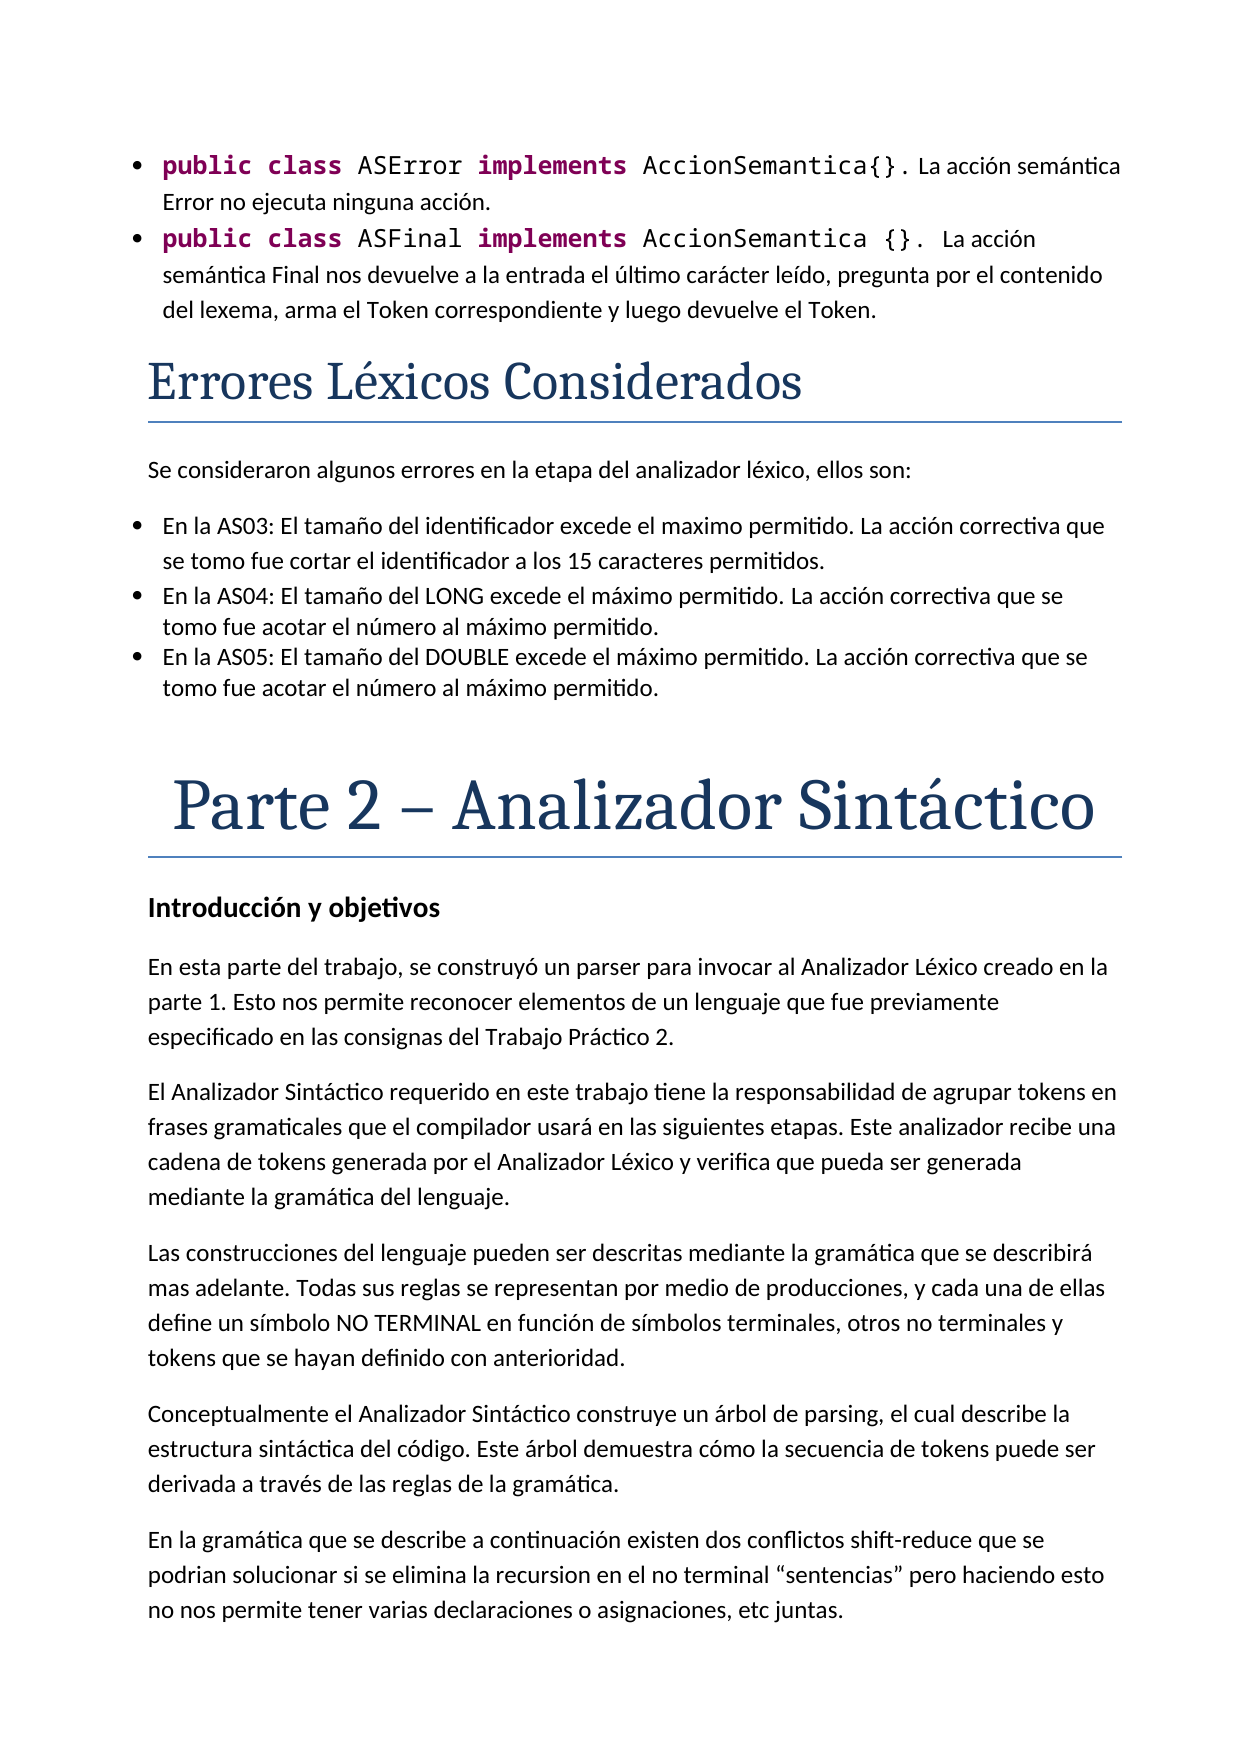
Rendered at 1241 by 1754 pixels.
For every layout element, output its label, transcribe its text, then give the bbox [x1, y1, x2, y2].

title Parte 2 – Analizador Sintáctico [148, 763, 1122, 856]
list En la AS04: El tamaño del LONG excede el máximo permitido. La acción correctiva que se tomo fue acotar el número al máximo permitido. [133, 580, 1122, 641]
text Conceptualmente el Analizador Sintáctico construye un árbol de parsing, el cual describe la estructura sintáctica del código. Este árbol demuestra cómo la secuencia de tokens puede ser derivada a través de las reglas de la gramática. [148, 1398, 1122, 1499]
title Errores Léxicos Considerados [148, 351, 1122, 421]
list En la AS05: El tamaño del DOUBLE excede el máximo permitido. La acción correctiva que se tomo fue acotar el número al máximo permitido. [133, 641, 1122, 702]
list En la AS03: El tamaño del identificador excede el maximo permitido. La acción correctiva que se tomo fue cortar el identificador a los 15 caracteres permitidos. [133, 510, 1122, 576]
list public class ASError implements AccionSemantica{}. La acción semántica Error no ejecuta ninguna acción. [133, 148, 1122, 217]
text Se consideraron algunos errores en la etapa del analizador léxico, ellos son: [148, 454, 1122, 485]
text Las construcciones del lenguaje pueden ser descritas mediante la gramática que se describirá mas adelante. Todas sus reglas se representan por medio de producciones, y cada una de ellas define un símbolo NO TERMINAL en función de símbolos terminales, otros no terminales y tokens que se hayan definido con anterioridad. [148, 1237, 1122, 1373]
text En la gramática que se describe a continuación existen dos conflictos shift-reduce que se podrian solucionar si se elimina la recursion en el no terminal “sentencias” pero haciendo esto no nos permite tener varias declaraciones o asignaciones, etc juntas. [148, 1524, 1122, 1624]
text El Analizador Sintáctico requerido en este trabajo tiene la responsabilidad de agrupar tokens en frases gramaticales que el compilador usará en las siguientes etapas. Este analizador recibe una cadena de tokens generada por el Analizador Léxico y verifica que pueda ser generada mediante la gramática del lenguaje. [148, 1077, 1122, 1212]
text En esta parte del trabajo, se construyó un parser para invocar al Analizador Léxico creado en la parte 1. Esto nos permite reconocer elementos de un lenguaje que fue previamente especificado en las consignas del Trabajo Práctico 2. [148, 951, 1122, 1051]
list public class ASFinal implements AccionSemantica {}. La acción semántica Final nos devuelve a la entrada el último carácter leído, pregunta por el contenido del lexema, arma el Token correspondiente y luego devuelve el Token. [133, 221, 1122, 325]
text Introducción y objetivos [148, 889, 1122, 924]
